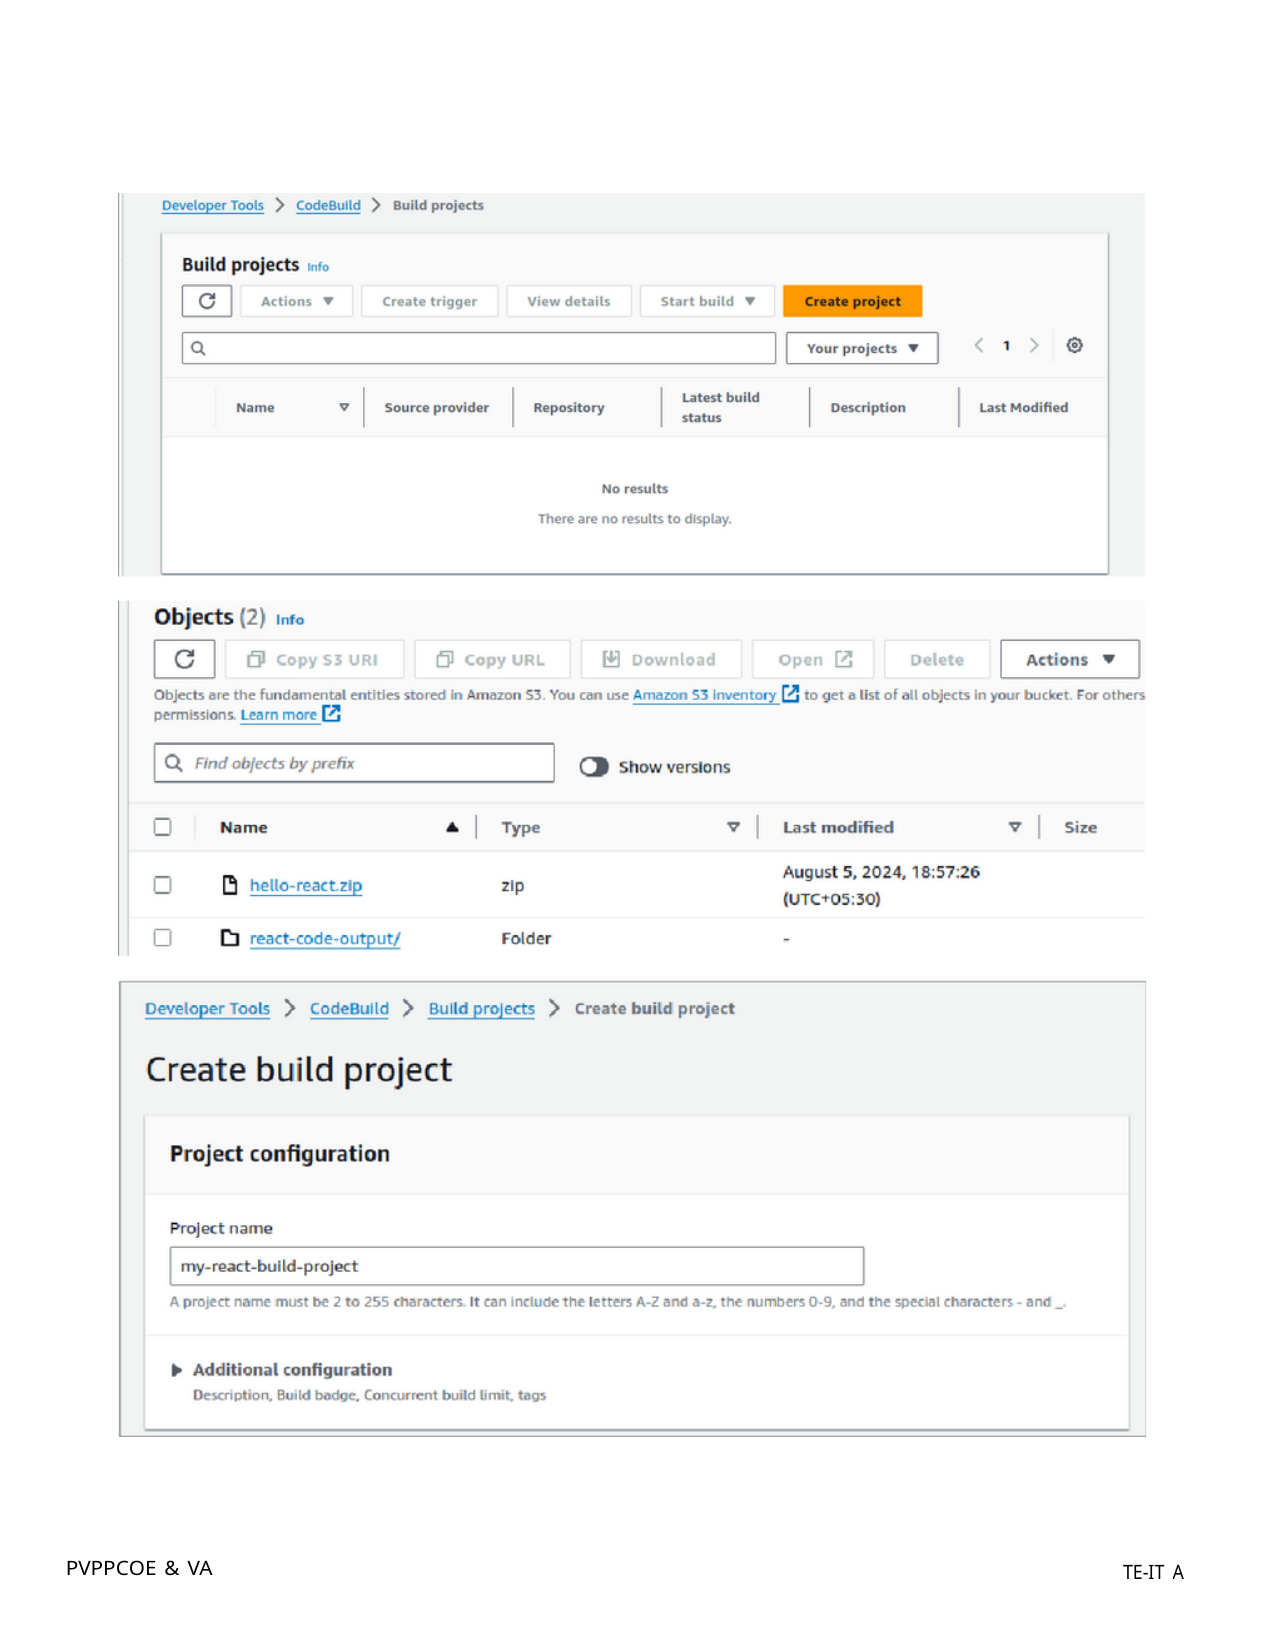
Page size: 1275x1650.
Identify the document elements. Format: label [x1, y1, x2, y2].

picture [118, 193, 1147, 1437]
